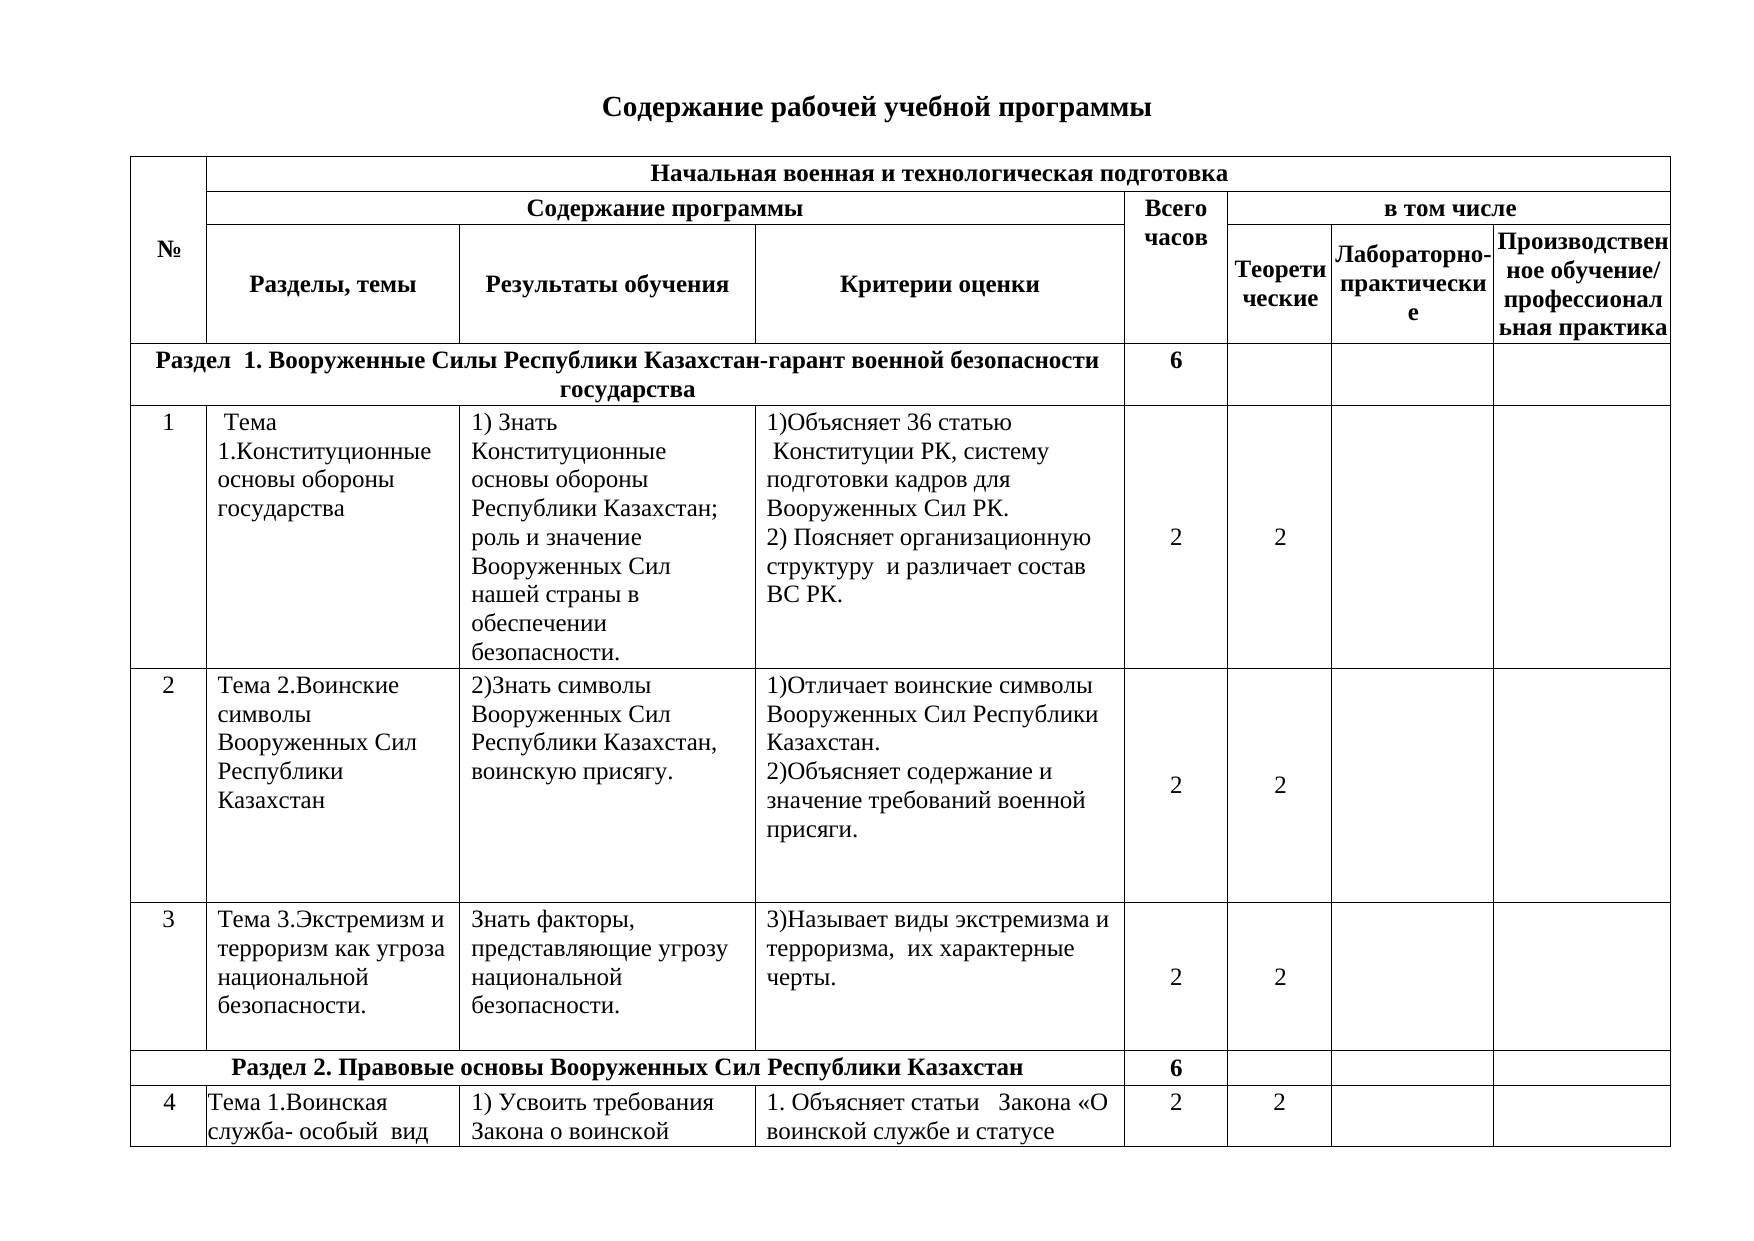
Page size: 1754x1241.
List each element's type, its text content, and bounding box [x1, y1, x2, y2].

table_cell Всего часов [1125, 192, 1227, 343]
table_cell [460, 1086, 755, 1146]
table_cell Знать факторы, представляющие угрозу национальной безопасности. [460, 903, 755, 1049]
table_cell 6 [1125, 344, 1227, 404]
table_cell 3)Называет виды экстремизма и терроризма, их характерные черты. [756, 903, 1124, 1049]
table_cell Тема 1.Конституционные основы обороны государства [207, 406, 459, 667]
table_cell [1494, 1086, 1670, 1146]
table_cell Результаты обучения [460, 225, 755, 343]
table_cell 2 [1125, 1086, 1227, 1146]
table_cell [1494, 406, 1670, 667]
table_cell 4 [131, 1086, 206, 1146]
table_cell 2 [1125, 406, 1227, 667]
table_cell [207, 1086, 459, 1146]
table_cell [1228, 344, 1331, 404]
table_cell 1)Объясняет 36 статью Конституции РК, систему подготовки кадров для Вооруженных Сил РК. 2) Поясняет организационную структуру и различает состав ВС РК. [756, 406, 1124, 667]
table_cell 2 [1228, 406, 1331, 667]
table_cell [1494, 344, 1670, 404]
table_cell [1494, 669, 1670, 902]
table_cell Раздел 1. Вооруженные Силы Республики Казахстан-гарант военной безопасности государства [131, 344, 1124, 404]
table_cell [1332, 1051, 1493, 1084]
table_cell Разделы, темы [207, 225, 459, 343]
table_cell 2 [131, 669, 206, 902]
table_header № [131, 157, 206, 343]
table_cell Содержание программы [207, 192, 1124, 224]
table_cell [1332, 1086, 1493, 1146]
table_cell 6 [1125, 1051, 1227, 1084]
table_cell 3 [131, 903, 206, 1049]
table_cell Критерии оценки [756, 225, 1124, 343]
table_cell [756, 1086, 1124, 1146]
table_header Начальная военная и технологическая подготовка [207, 157, 1670, 191]
table_cell 2 [1228, 903, 1331, 1049]
table_cell 2 [1228, 669, 1331, 902]
table_cell 1 [131, 406, 206, 667]
table_cell 2 [1228, 1086, 1331, 1146]
table_cell 2 [1125, 903, 1227, 1049]
table_cell Раздел 2. Правовые основы Вооруженных Сил Республики Казахстан [131, 1051, 1124, 1084]
table_cell Тема 2.Воинские символы Вооруженных Сил Республики Казахстан [207, 669, 459, 902]
table_cell Производственное обучение/ профессиональная практика [1494, 225, 1670, 343]
table_cell 1) Знать Конституционные основы обороны Республики Казахстан; роль и значение Вооруженных Сил нашей страны в обеспечении безопасности. [460, 406, 755, 667]
table_cell 1)Отличает воинские символы Вооруженных Сил Республики Казахстан. 2)Объясняет содержание и значение требований военной присяги. [756, 669, 1124, 902]
table_cell [1332, 903, 1493, 1049]
table_cell [1332, 344, 1493, 404]
table_cell Теоретические [1228, 225, 1331, 343]
table_cell Тема 3.Экстремизм и терроризм как угроза национальной безопасности. [207, 903, 459, 1049]
table_cell 2 [1125, 669, 1227, 902]
table_cell [1332, 406, 1493, 667]
table_cell [1332, 669, 1493, 902]
table_cell 2)Знать символы Вооруженных Сил Республики Казахстан, воинскую присягу. [460, 669, 755, 902]
text Содержание рабочей учебной программы [118, 89, 1636, 122]
table_cell [1228, 1051, 1331, 1084]
table_cell [1494, 1051, 1670, 1084]
table_cell в том числе [1228, 192, 1670, 224]
table_cell [1494, 903, 1670, 1049]
table_cell Лабораторно-практические [1332, 225, 1493, 343]
